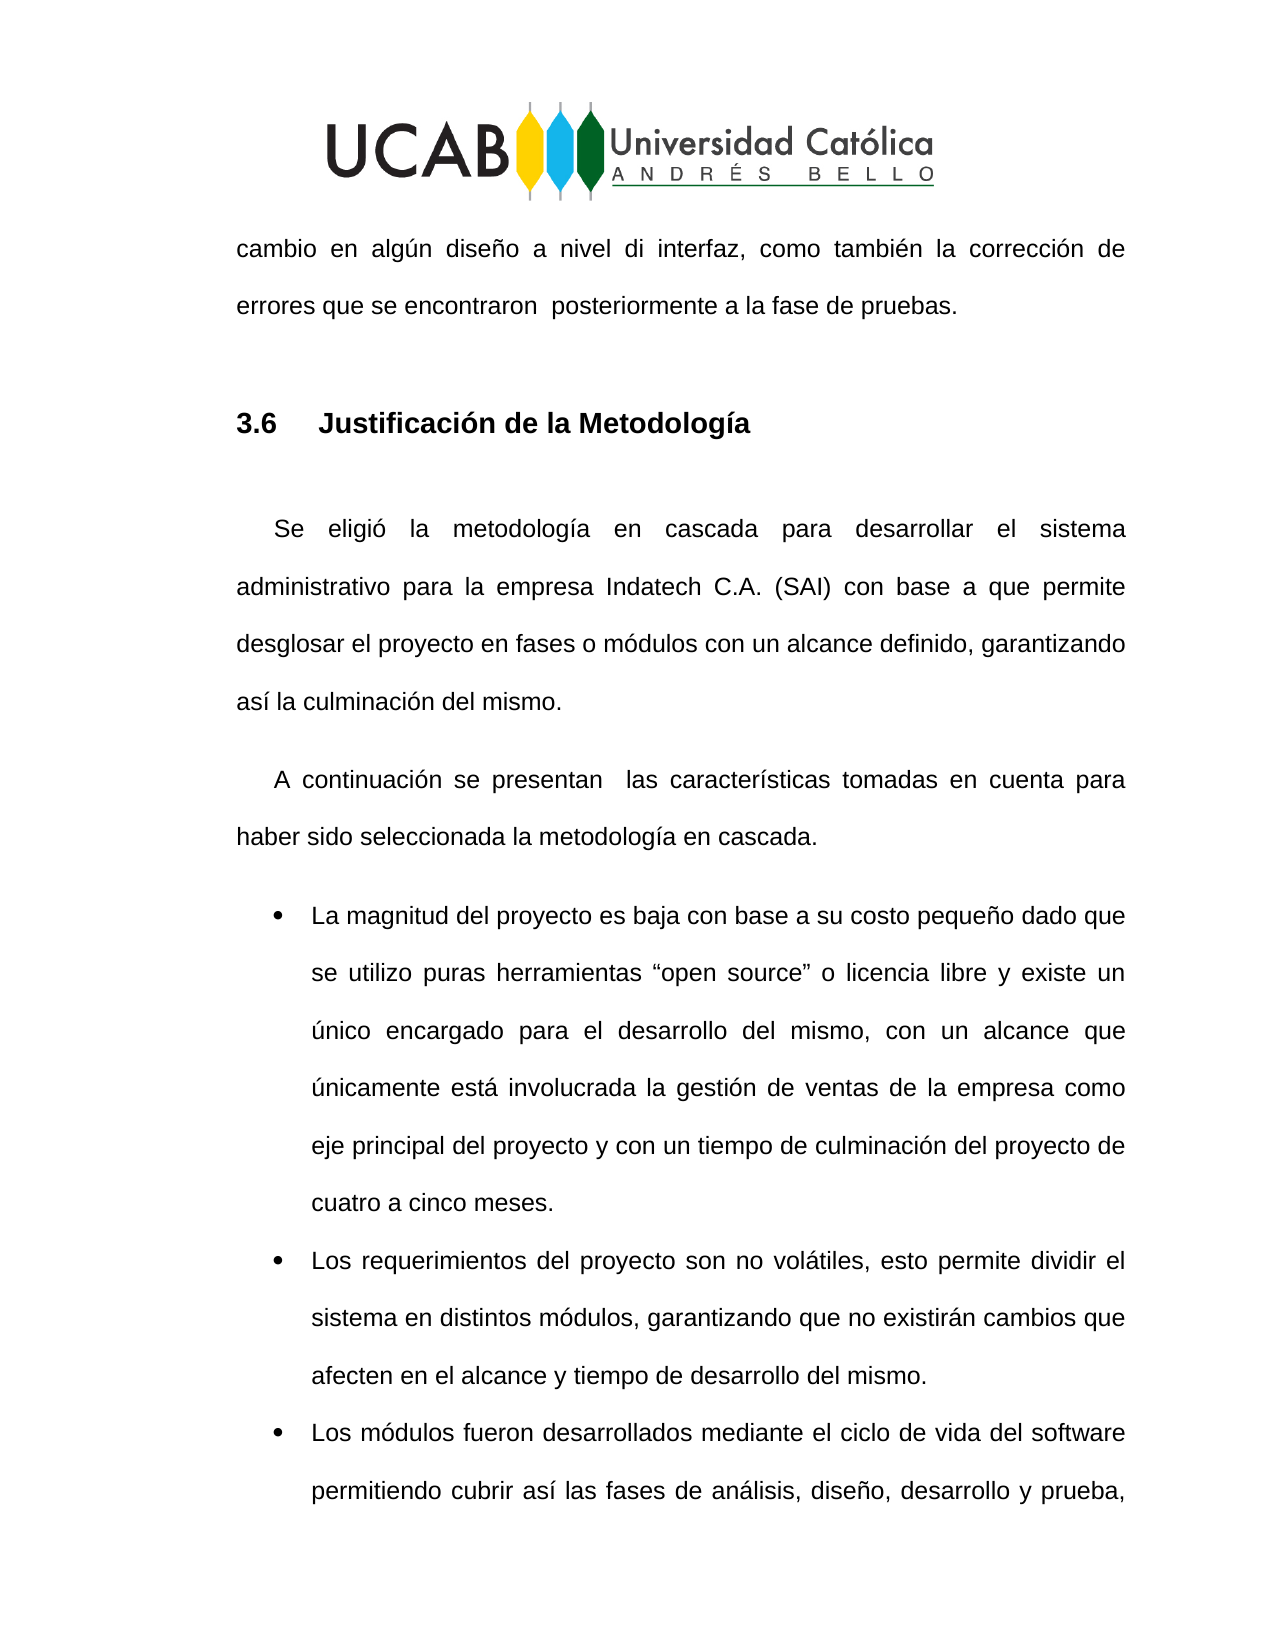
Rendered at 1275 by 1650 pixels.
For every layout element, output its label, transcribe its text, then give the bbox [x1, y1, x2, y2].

text A continuación se presentan las características tomadas en cuenta para haber sido seleccionada la metodología en cascada. [236, 765, 1127, 851]
list Los requerimientos del proyecto son no volátiles, esto permite dividir el sistema en distintos módulos, garantizando que no existirán cambios que afecten en el alcance y tiempo de desarrollo del mismo. [274, 1246, 1127, 1389]
list La magnitud del proyecto es baja con base a su costo pequeño dado que se utilizo puras herramientas “open source” o licencia libre y existe un único encargado para el desarrollo del mismo, con un alcance que únicamente está involucrada la gestión de ventas de la empresa como eje principal del proyecto y con un tiempo de culminación del proyecto de cuatro a cinco meses. [274, 901, 1127, 1217]
text Se eligió la metodología en cascada para desarrollar el sistema administrativo para la empresa Indatech C.A. (SAI) con base a que permite desglosar el proyecto en fases o módulos con un alcance definido, garantizando así la culminación del mismo. [236, 514, 1127, 715]
picture [327, 102, 934, 201]
list Justificación de la Metodología [236, 406, 1127, 439]
